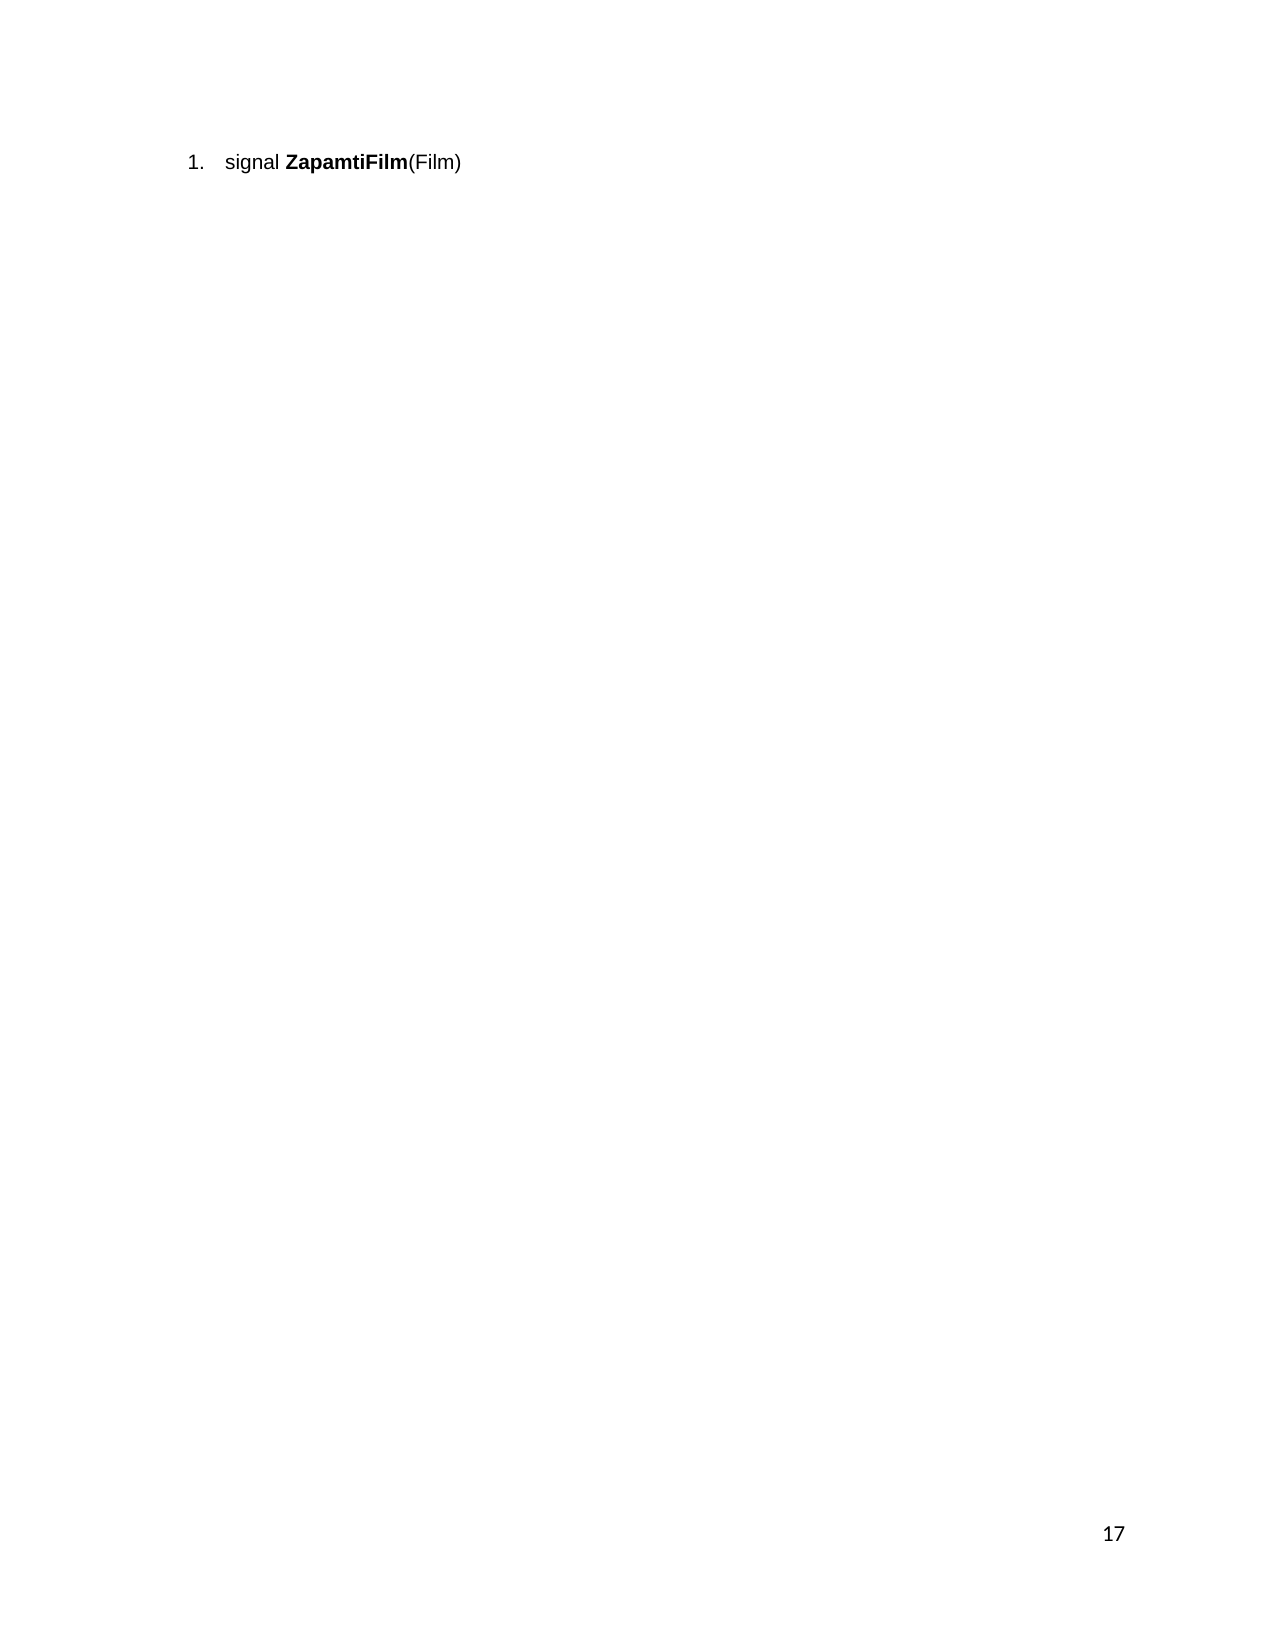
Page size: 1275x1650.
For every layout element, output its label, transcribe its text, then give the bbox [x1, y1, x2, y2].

list signal ZapamtiFilm(Film) [187, 150, 1125, 174]
